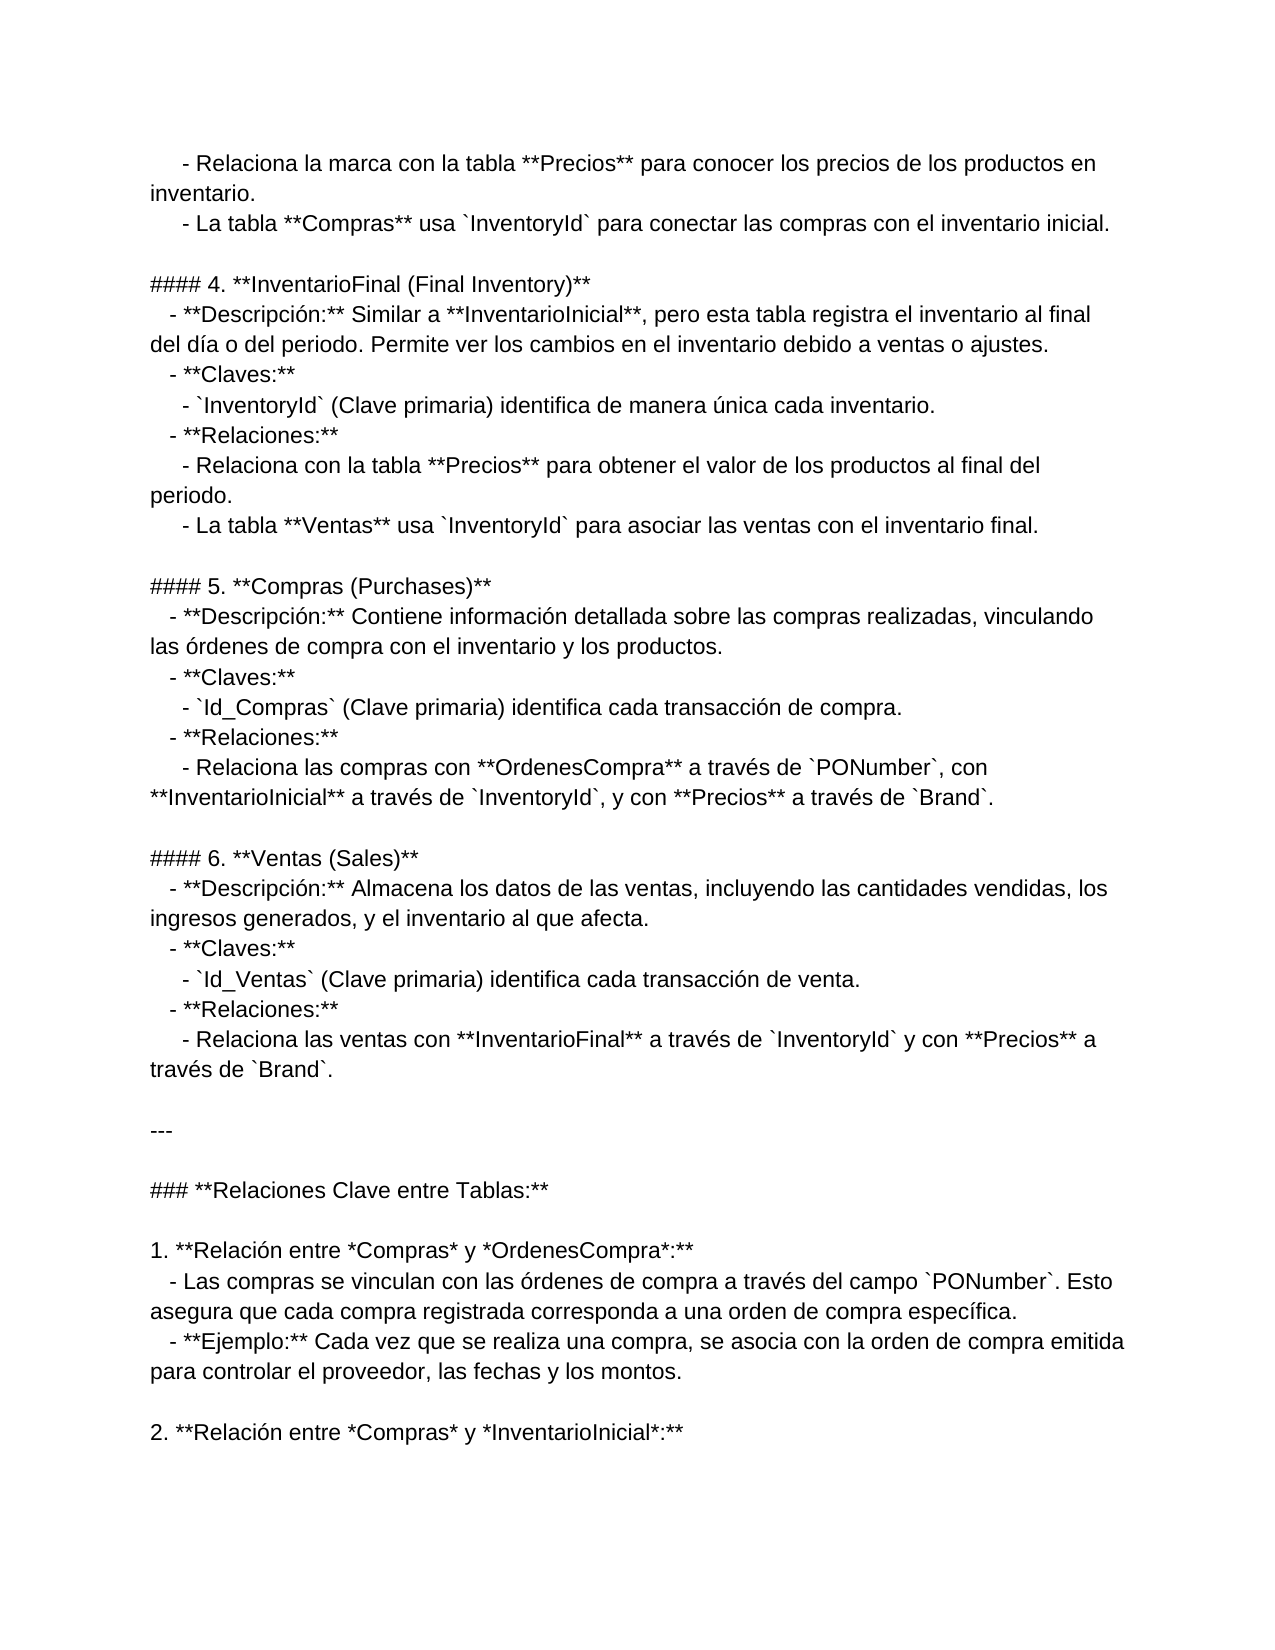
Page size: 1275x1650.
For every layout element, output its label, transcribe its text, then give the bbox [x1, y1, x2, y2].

text - **Claves:** [150, 663, 1125, 690]
text - Las compras se vinculan con las órdenes de compra a través del campo `PONumber`. Esto asegura que cada compra registrada corresponda a una orden de compra específica. [150, 1268, 1125, 1324]
text - La tabla **Compras** usa `InventoryId` para conectar las compras con el inventario inicial. [150, 210, 1125, 237]
text --- [150, 1117, 1125, 1143]
text #### 5. **Compras (Purchases)** [150, 573, 1125, 599]
text #### 4. **InventarioFinal (Final Inventory)** [150, 271, 1125, 297]
text - Relaciona la marca con la tabla **Precios** para conocer los precios de los productos en inventario. [150, 150, 1125, 207]
text - **Claves:** [150, 935, 1125, 962]
text - **Descripción:** Similar a **InventarioInicial**, pero esta tabla registra el inventario al final del día o del periodo. Permite ver los cambios en el inventario debido a ventas o ajustes. [150, 301, 1125, 358]
text #### 6. **Ventas (Sales)** [150, 845, 1125, 871]
text - **Relaciones:** [150, 996, 1125, 1022]
text - `InventoryId` (Clave primaria) identifica de manera única cada inventario. [150, 392, 1125, 418]
text - Relaciona las ventas con **InventarioFinal** a través de `InventoryId` y con **Precios** a través de `Brand`. [150, 1026, 1125, 1083]
text - La tabla **Ventas** usa `InventoryId` para asociar las ventas con el inventario final. [150, 512, 1125, 539]
text - **Descripción:** Contiene información detallada sobre las compras realizadas, vinculando las órdenes de compra con el inventario y los productos. [150, 603, 1125, 660]
text - **Relaciones:** [150, 724, 1125, 750]
text - Relaciona las compras con **OrdenesCompra** a través de `PONumber`, con **InventarioInicial** a través de `InventoryId`, y con **Precios** a través de `Brand`. [150, 754, 1125, 811]
text - **Ejemplo:** Cada vez que se realiza una compra, se asocia con la orden de compra emitida para controlar el proveedor, las fechas y los montos. [150, 1328, 1125, 1385]
text ### **Relaciones Clave entre Tablas:** [150, 1177, 1125, 1203]
text - `Id_Ventas` (Clave primaria) identifica cada transacción de venta. [150, 966, 1125, 992]
text - **Claves:** [150, 361, 1125, 388]
text - **Relaciones:** [150, 422, 1125, 448]
text - `Id_Compras` (Clave primaria) identifica cada transacción de compra. [150, 694, 1125, 720]
text - **Descripción:** Almacena los datos de las ventas, incluyendo las cantidades vendidas, los ingresos generados, y el inventario al que afecta. [150, 875, 1125, 932]
text - Relaciona con la tabla **Precios** para obtener el valor de los productos al final del periodo. [150, 452, 1125, 509]
text 1. **Relación entre *Compras* y *OrdenesCompra*:** [150, 1237, 1125, 1264]
text 2. **Relación entre *Compras* y *InventarioInicial*:** [150, 1419, 1125, 1445]
